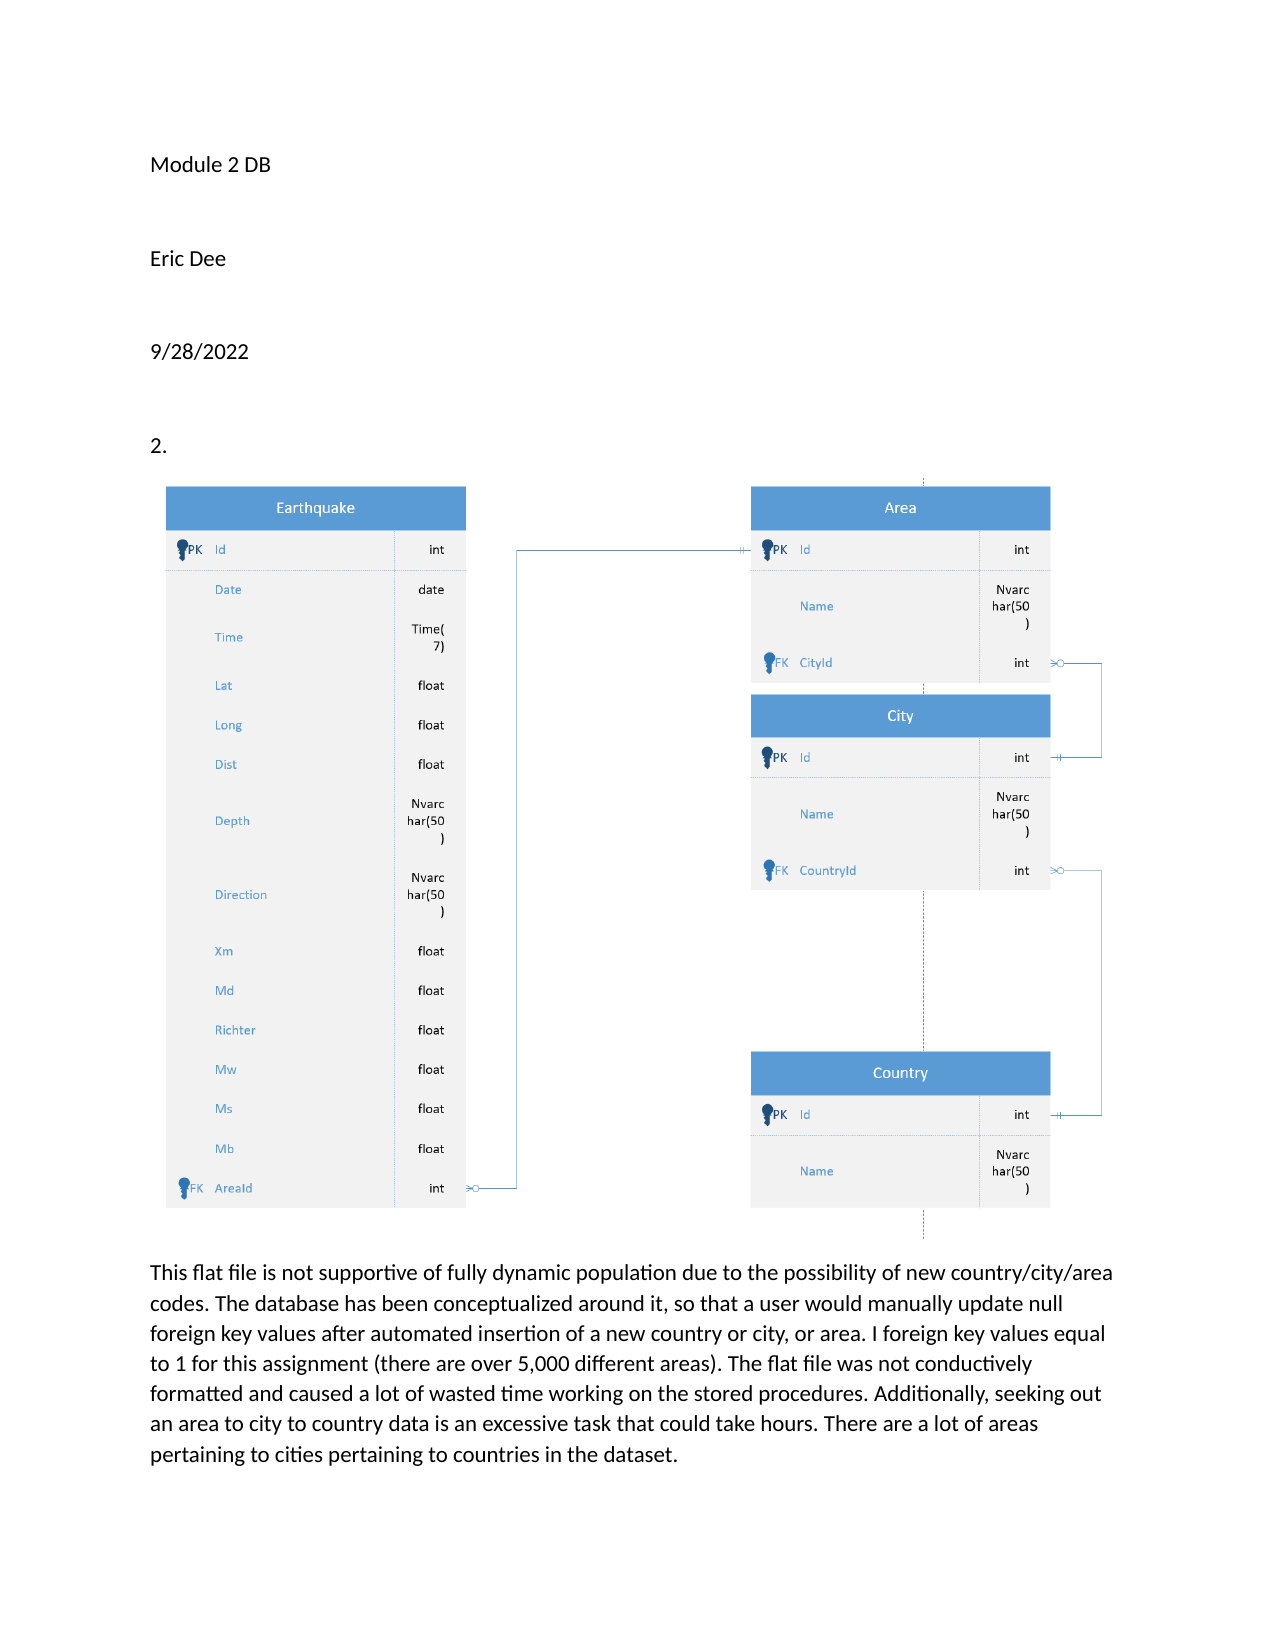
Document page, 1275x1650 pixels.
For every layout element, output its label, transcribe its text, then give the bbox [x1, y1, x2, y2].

text Module 2 DB [150, 150, 1125, 178]
text This flat file is not supportive of fully dynamic population due to the possibility of new country/city/area codes. The database has been conceptualized around it, so that a user would manually update null foreign key values after automated insertion of a new country or city, or area. I foreign key values equal to 1 for this assignment (there are over 5,000 different areas). The flat file was not conductively formatted and caused a lot of wasted time working on the stored procedures. Additionally, seeking out an area to city to country data is an excessive task that could take hours. There are a lot of areas pertaining to cities pertaining to countries in the dataset. [150, 1258, 1125, 1468]
text Eric Dee [150, 244, 1125, 272]
text 9/28/2022 [150, 337, 1125, 366]
picture [150, 478, 1125, 1240]
text 2. [150, 431, 1125, 459]
